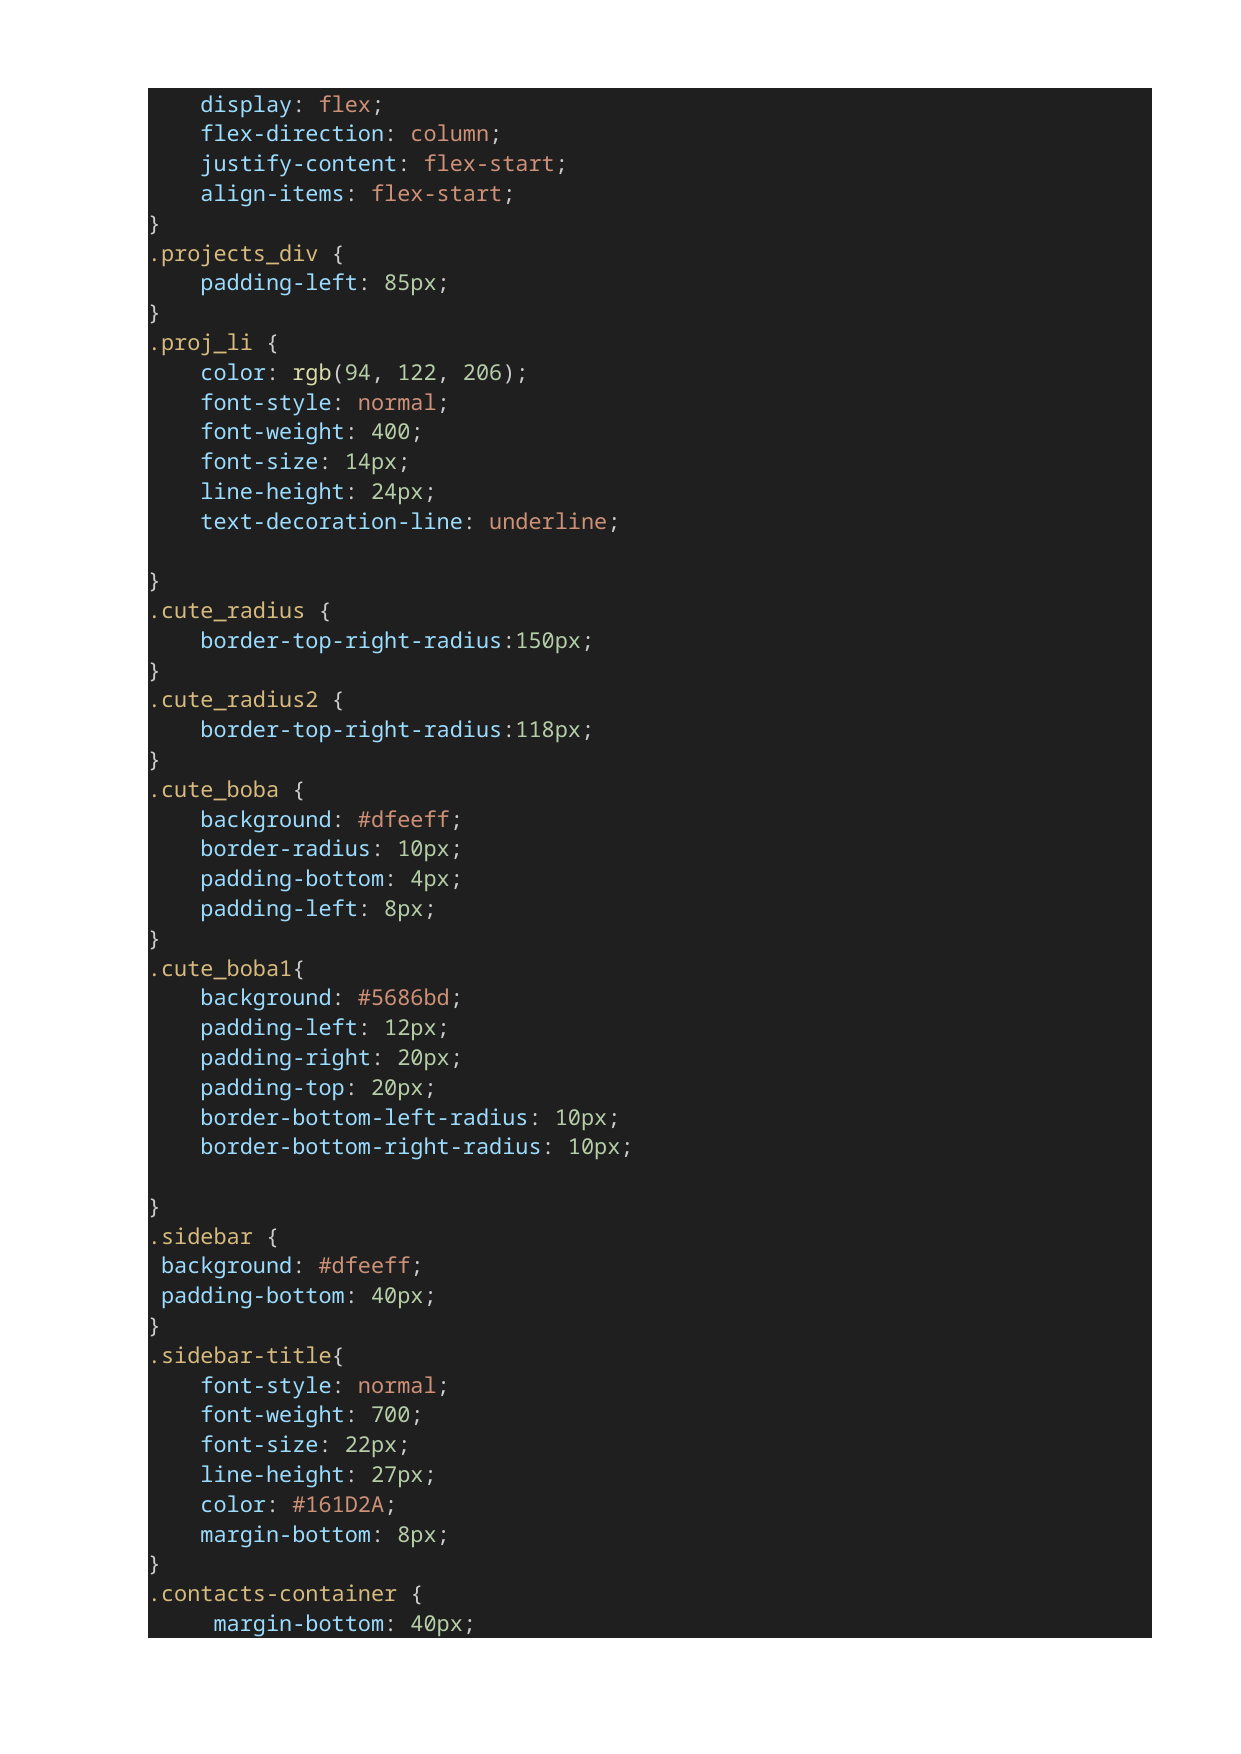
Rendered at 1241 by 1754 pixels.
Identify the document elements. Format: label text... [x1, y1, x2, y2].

text font-size: 14px; [148, 446, 1152, 476]
text padding-top: 20px; [148, 1072, 1152, 1101]
text text-decoration-line: underline; [148, 506, 1152, 535]
text justify-content: flex-start; [148, 148, 1152, 178]
text padding-right: 20px; [148, 1042, 1152, 1072]
text } [148, 208, 1152, 237]
text border-radius: 10px; [148, 833, 1152, 863]
text } [148, 654, 1152, 684]
text } [148, 297, 1152, 327]
text padding-bottom: 40px; [148, 1280, 1152, 1310]
text line-height: 27px; [148, 1459, 1152, 1489]
text .projects_div { [148, 237, 1152, 267]
text border-top-right-radius:150px; [148, 625, 1152, 654]
text } [148, 923, 1152, 952]
text display: flex; [148, 88, 1152, 118]
text padding-left: 85px; [148, 267, 1152, 297]
text flex-direction: column; [148, 118, 1152, 148]
text } [148, 565, 1152, 595]
text border-bottom-right-radius: 10px; [148, 1131, 1152, 1161]
text .proj_li { [148, 327, 1152, 357]
text .cute_boba1{ [148, 952, 1152, 982]
text background: #dfeeff; [148, 1250, 1152, 1280]
text border-bottom-left-radius: 10px; [148, 1101, 1152, 1131]
text font-weight: 700; [148, 1399, 1152, 1429]
text } [148, 1191, 1152, 1221]
text .sidebar { [148, 1221, 1152, 1250]
text .cute_boba { [148, 774, 1152, 803]
text } [148, 1310, 1152, 1340]
text background: #dfeeff; [148, 803, 1152, 833]
text .cute_radius2 { [148, 684, 1152, 714]
text padding-left: 8px; [148, 893, 1152, 923]
text } [148, 1548, 1152, 1578]
text font-size: 22px; [148, 1429, 1152, 1459]
text color: rgb(94, 122, 206); [148, 357, 1152, 386]
text border-top-right-radius:118px; [148, 714, 1152, 744]
text font-weight: 400; [148, 416, 1152, 446]
text align-items: flex-start; [148, 178, 1152, 208]
text .contacts-container { [148, 1578, 1152, 1608]
text line-height: 24px; [148, 476, 1152, 506]
text margin-bottom: 40px; [148, 1608, 1152, 1638]
text .cute_radius { [148, 595, 1152, 625]
text padding-bottom: 4px; [148, 863, 1152, 893]
text } [148, 744, 1152, 774]
text color: #161D2A; [148, 1489, 1152, 1518]
text font-style: normal; [148, 386, 1152, 416]
text background: #5686bd; [148, 982, 1152, 1012]
text padding-left: 12px; [148, 1012, 1152, 1042]
text .sidebar-title{ [148, 1340, 1152, 1369]
text font-style: normal; [148, 1369, 1152, 1399]
text margin-bottom: 8px; [148, 1518, 1152, 1548]
